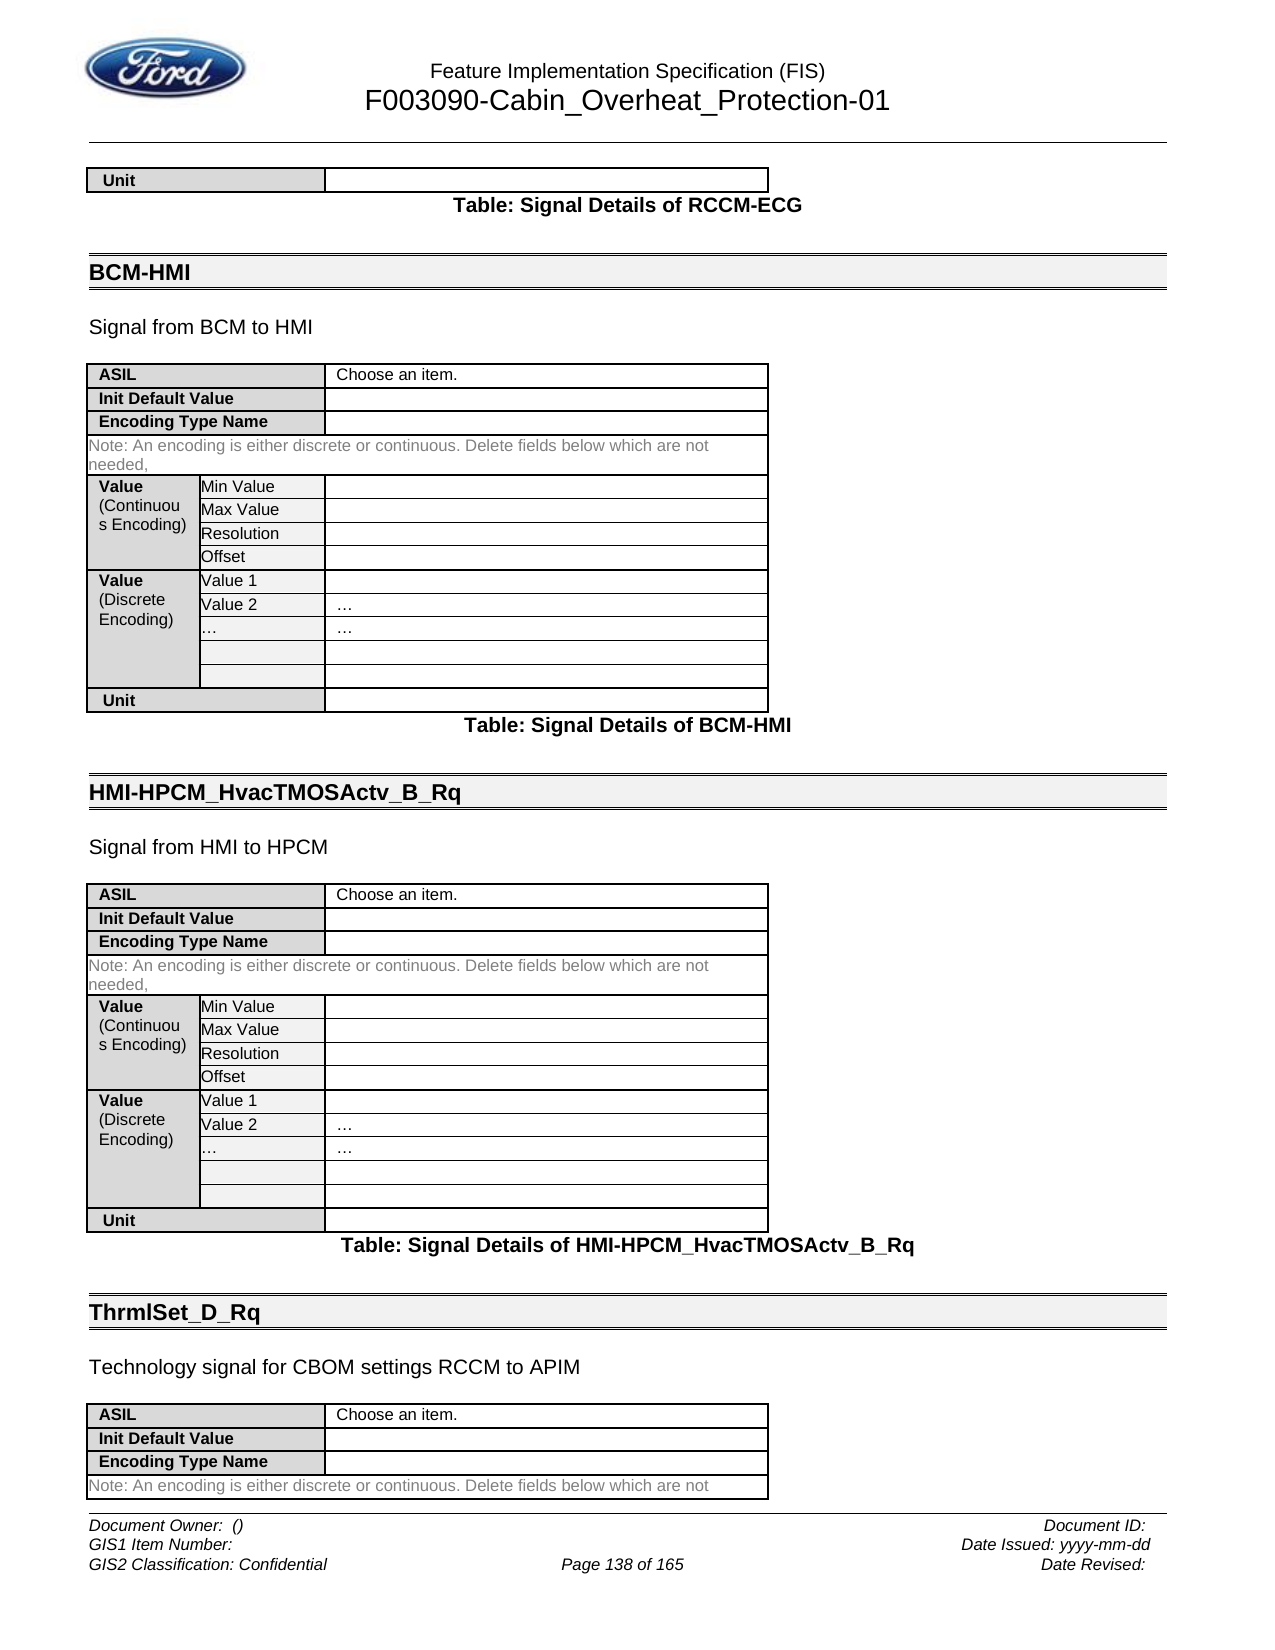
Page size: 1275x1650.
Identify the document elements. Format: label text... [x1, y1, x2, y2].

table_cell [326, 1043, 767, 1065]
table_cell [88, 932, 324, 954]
text ThrmlSet_D_Rq [89, 1296, 1167, 1327]
text Table: Signal Details of BCM-HMI [89, 713, 1167, 737]
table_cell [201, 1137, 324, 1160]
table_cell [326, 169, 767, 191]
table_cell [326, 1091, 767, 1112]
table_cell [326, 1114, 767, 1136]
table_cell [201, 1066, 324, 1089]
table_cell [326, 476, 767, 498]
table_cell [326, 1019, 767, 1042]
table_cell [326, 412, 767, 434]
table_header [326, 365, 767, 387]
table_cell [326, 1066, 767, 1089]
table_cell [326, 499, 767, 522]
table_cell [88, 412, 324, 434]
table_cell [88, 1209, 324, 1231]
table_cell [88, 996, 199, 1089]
text HMI-HPCM_HvacTMOSActv_B_Rq [89, 776, 1167, 807]
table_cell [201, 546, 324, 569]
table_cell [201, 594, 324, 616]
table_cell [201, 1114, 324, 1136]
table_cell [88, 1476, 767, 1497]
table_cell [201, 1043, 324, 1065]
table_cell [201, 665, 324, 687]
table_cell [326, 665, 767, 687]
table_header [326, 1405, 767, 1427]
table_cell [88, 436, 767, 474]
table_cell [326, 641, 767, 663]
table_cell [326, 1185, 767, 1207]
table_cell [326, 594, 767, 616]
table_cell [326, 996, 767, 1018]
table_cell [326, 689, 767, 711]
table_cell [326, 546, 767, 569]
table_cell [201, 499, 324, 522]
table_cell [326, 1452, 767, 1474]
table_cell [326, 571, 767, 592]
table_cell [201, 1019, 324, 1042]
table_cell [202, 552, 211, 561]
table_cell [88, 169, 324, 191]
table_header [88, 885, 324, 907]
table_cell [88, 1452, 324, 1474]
text BCM-HMI [89, 256, 1167, 287]
text Signal from BCM to HMI [89, 315, 1167, 339]
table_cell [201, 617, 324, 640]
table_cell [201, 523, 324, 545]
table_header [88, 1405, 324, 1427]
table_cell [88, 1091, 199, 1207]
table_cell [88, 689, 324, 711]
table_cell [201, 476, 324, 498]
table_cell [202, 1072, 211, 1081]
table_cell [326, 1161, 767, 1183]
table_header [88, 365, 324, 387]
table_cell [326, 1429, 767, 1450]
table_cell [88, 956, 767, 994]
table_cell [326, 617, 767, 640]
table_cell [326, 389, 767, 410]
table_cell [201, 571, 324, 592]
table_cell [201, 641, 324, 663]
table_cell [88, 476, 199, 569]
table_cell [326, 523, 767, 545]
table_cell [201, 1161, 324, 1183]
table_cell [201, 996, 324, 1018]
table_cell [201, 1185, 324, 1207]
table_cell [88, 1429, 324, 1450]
text Table: Signal Details of HMI-HPCM_HvacTMOSActv_B_Rq [89, 1233, 1167, 1257]
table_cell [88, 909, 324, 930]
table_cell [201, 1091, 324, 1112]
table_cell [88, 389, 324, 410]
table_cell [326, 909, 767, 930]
picture [65, 18, 266, 119]
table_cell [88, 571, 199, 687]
text Table: Signal Details of RCCM-ECG [89, 193, 1167, 217]
text Signal from HMI to HPCM [89, 835, 1167, 859]
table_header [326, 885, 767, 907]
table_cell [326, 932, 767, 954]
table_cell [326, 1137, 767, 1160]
text Technology signal for CBOM settings RCCM to APIM [89, 1355, 1167, 1379]
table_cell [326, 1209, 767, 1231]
